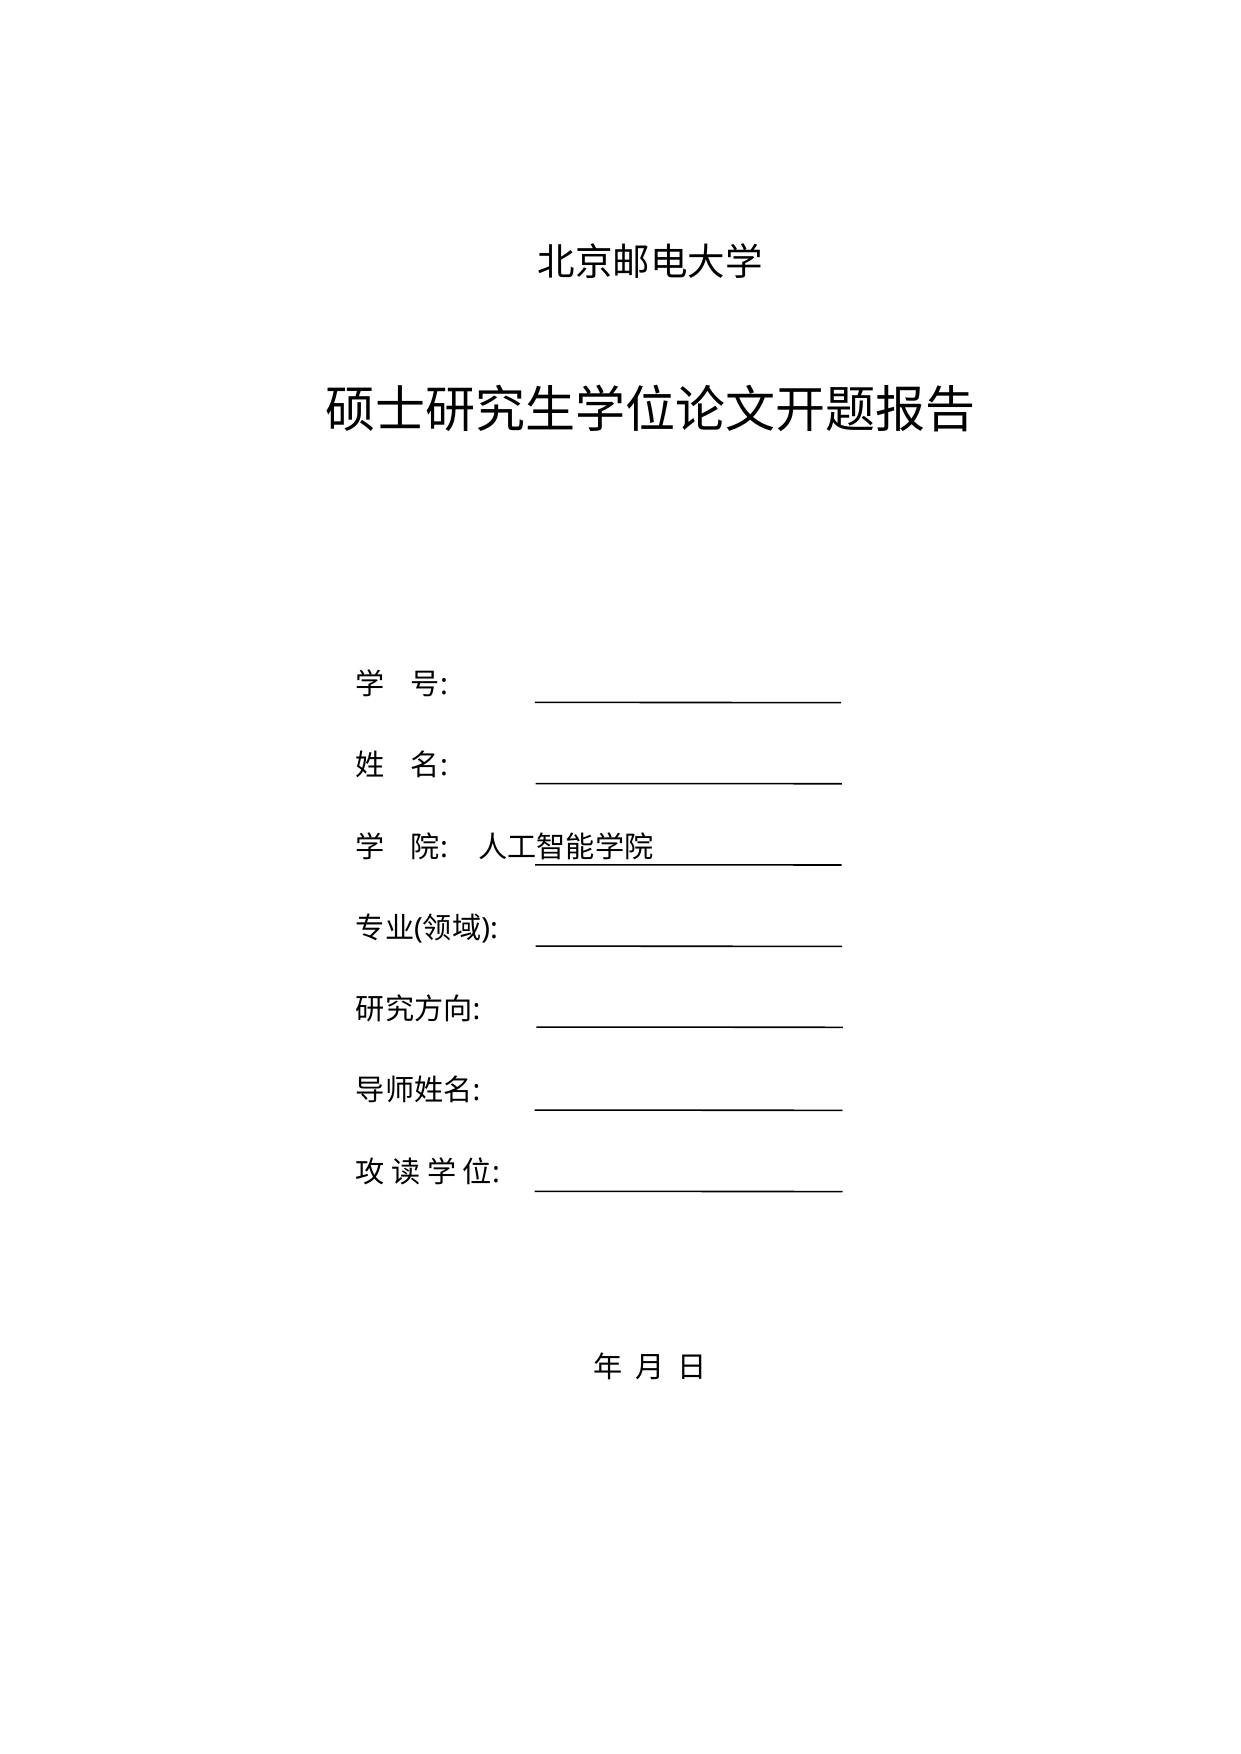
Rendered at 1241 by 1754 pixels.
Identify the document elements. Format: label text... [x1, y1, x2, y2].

text 硕士研究生学位论文开题报告 [148, 357, 1152, 454]
text 专业(领域): [356, 893, 1152, 958]
text 攻 读 学 位: [356, 1137, 1152, 1202]
text 导师姓名: [356, 1056, 1152, 1121]
text 年 月 日 [148, 1332, 1152, 1397]
text 研究方向: [356, 974, 1152, 1039]
text 学 号: [356, 649, 1152, 714]
text 学 院: 人工智能学院 [356, 812, 1152, 877]
text 北京邮电大学 [148, 227, 1152, 292]
text 姓 名: [356, 731, 1152, 796]
